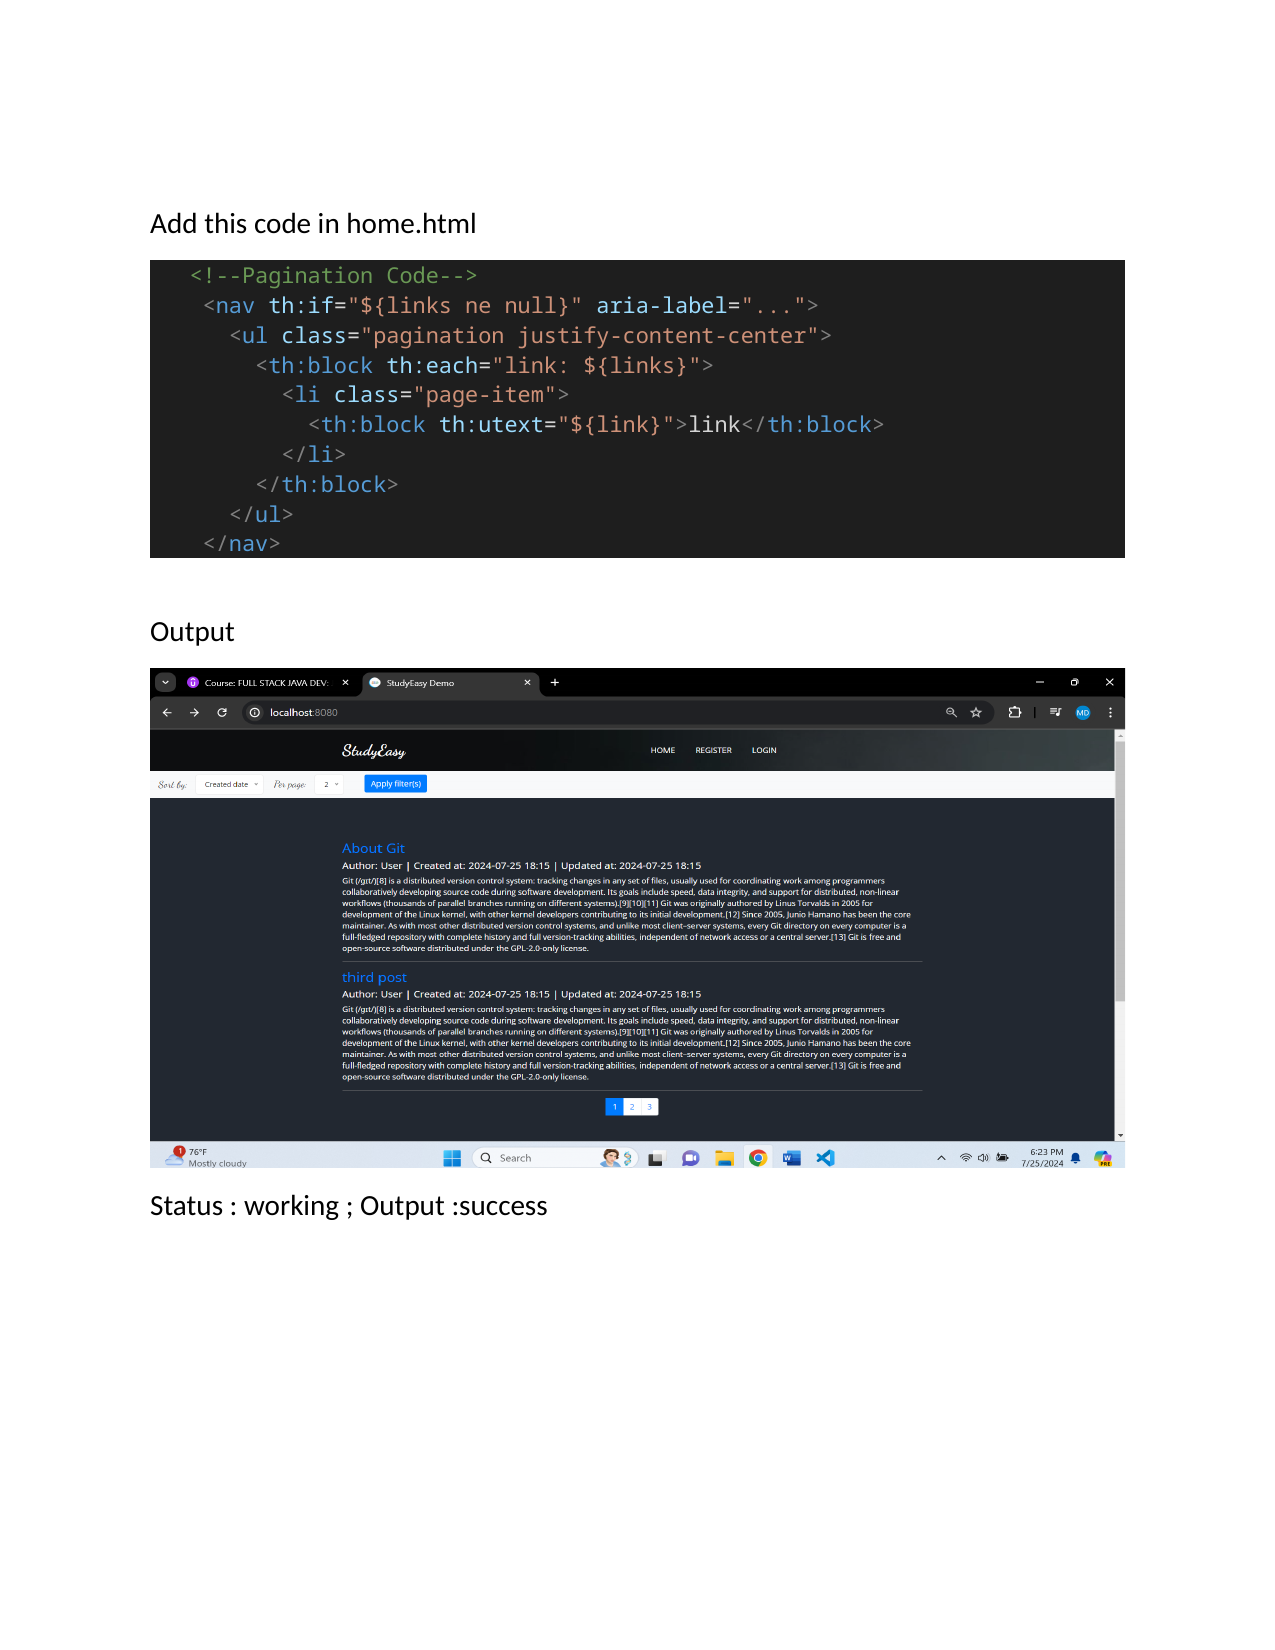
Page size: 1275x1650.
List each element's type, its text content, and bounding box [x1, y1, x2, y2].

text </ul> [150, 498, 1125, 528]
text Output [150, 613, 1125, 649]
text <nav th:if="${links ne null}" aria-label="..."> [150, 290, 1125, 320]
text <th:block th:each="link: ${links}"> [150, 349, 1125, 379]
text </nav> [150, 528, 1125, 558]
text <th:block th:utext="${link}">link</th:block> [150, 409, 1125, 439]
text <li class="page-item"> [150, 379, 1125, 409]
picture [150, 668, 1125, 1168]
text <ul class="pagination justify-content-center"> [150, 320, 1125, 349]
text Status : working ; Output :success [150, 1187, 1125, 1222]
text </li> [150, 439, 1125, 469]
text Add this code in home.html [150, 205, 1125, 241]
text <!--Pagination Code--> [150, 260, 1125, 290]
text </th:block> [150, 469, 1125, 498]
